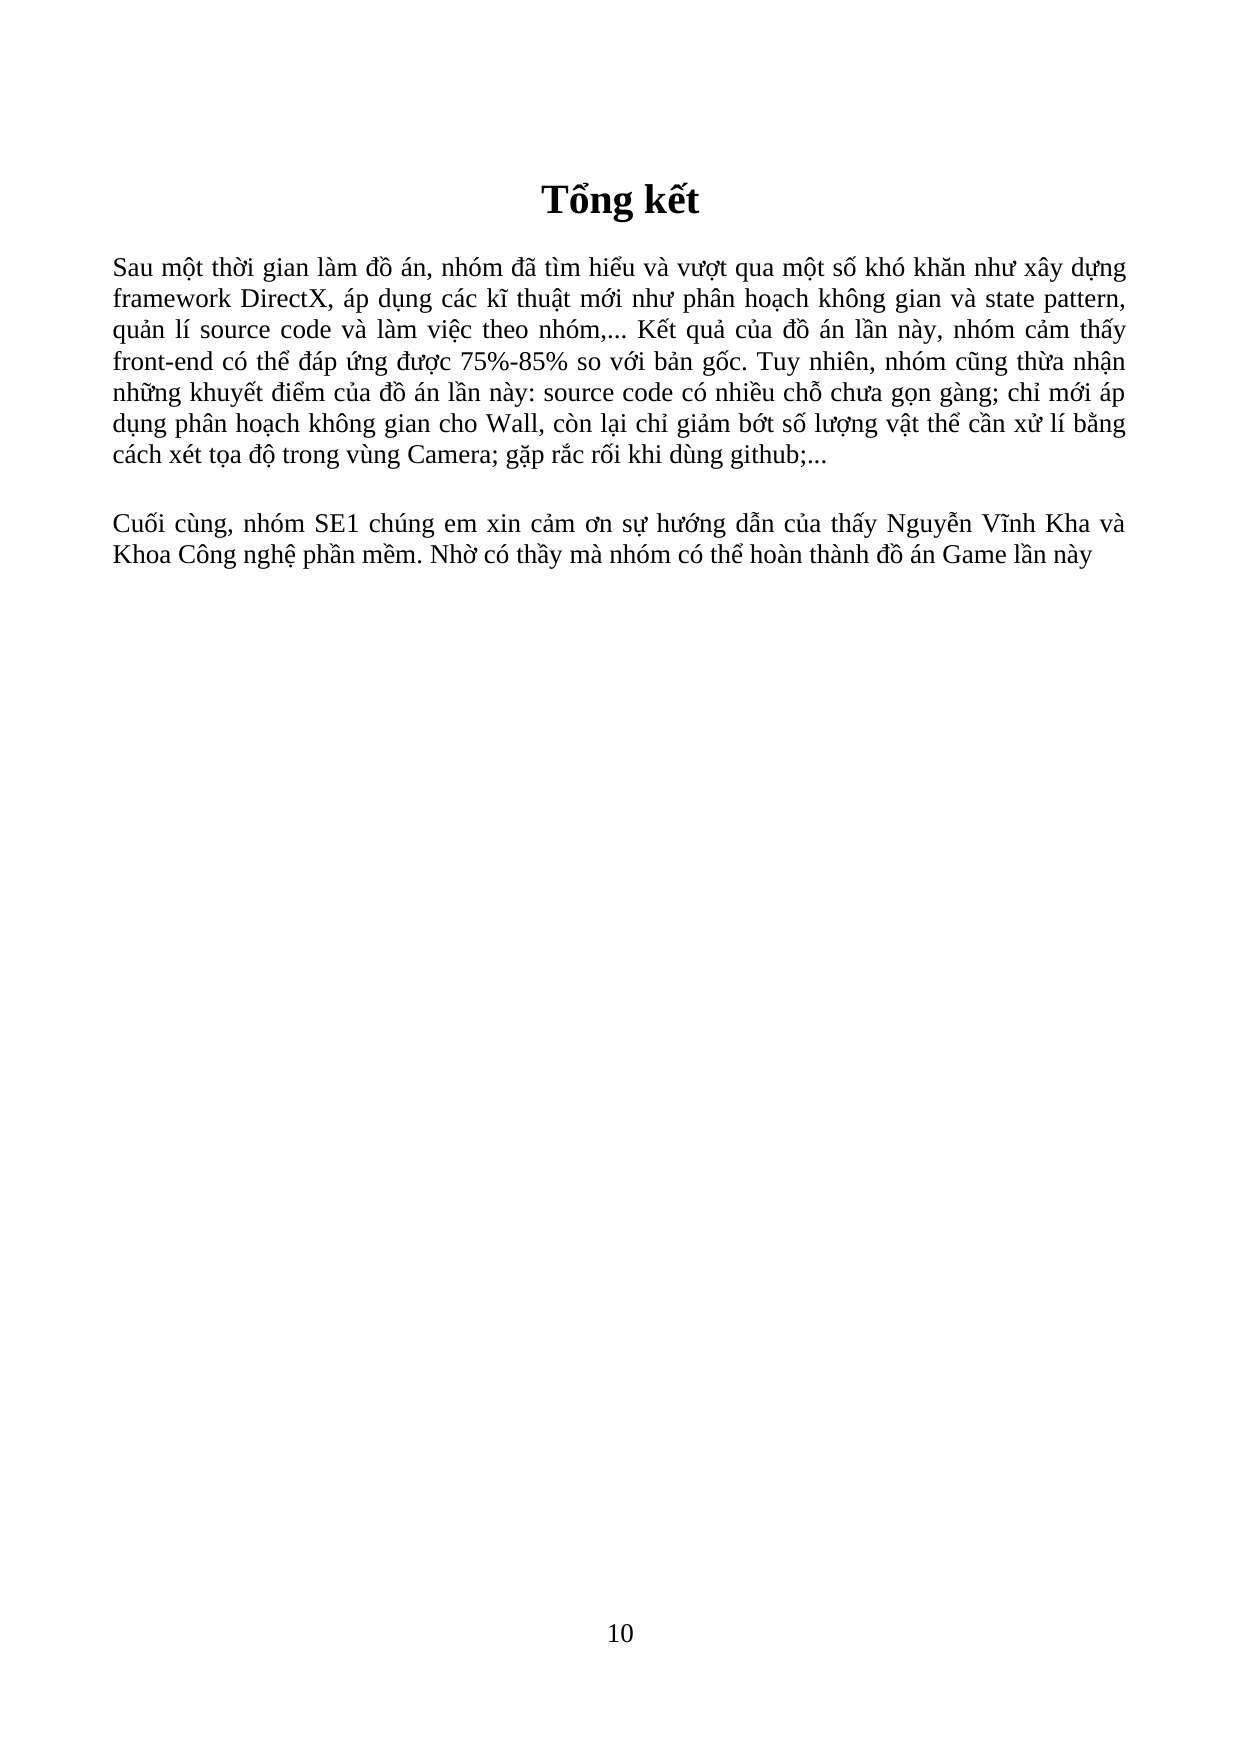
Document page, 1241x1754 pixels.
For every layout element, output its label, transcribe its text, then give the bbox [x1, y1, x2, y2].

subtitle Tổng kết [112, 175, 1128, 223]
list Sau một thời gian làm đồ án, nhóm đã tìm hiểu và vượt qua một số khó khăn như xây dựng framework DirectX, áp dụng các kĩ thuật mới như phân hoạch không gian và state pattern, quản lí source code và làm việc theo nhóm,... Kết quả của đồ án lần này, nhóm cảm thấy front-end có thể đáp ứng được 75%-85% so với bản gốc. Tuy nhiên, nhóm cũng thừa nhận những khuyết điểm của đồ án lần này: source code có nhiều chỗ chưa gọn gàng; chỉ mới áp dụng phân hoạch không gian cho Wall, còn lại chỉ giảm bớt số lượng vật thể cần xử lí bằng cách xét tọa độ trong vùng Camera; gặp rắc rối khi dùng github;... [112, 251, 1128, 469]
list Cuối cùng, nhóm SE1 chúng em xin cảm ơn sự hướng dẫn của thấy Nguyễn Vĩnh Kha và Khoa Công nghệ phần mềm. Nhờ có thầy mà nhóm có thể hoàn thành đồ án Game lần này [112, 507, 1128, 569]
